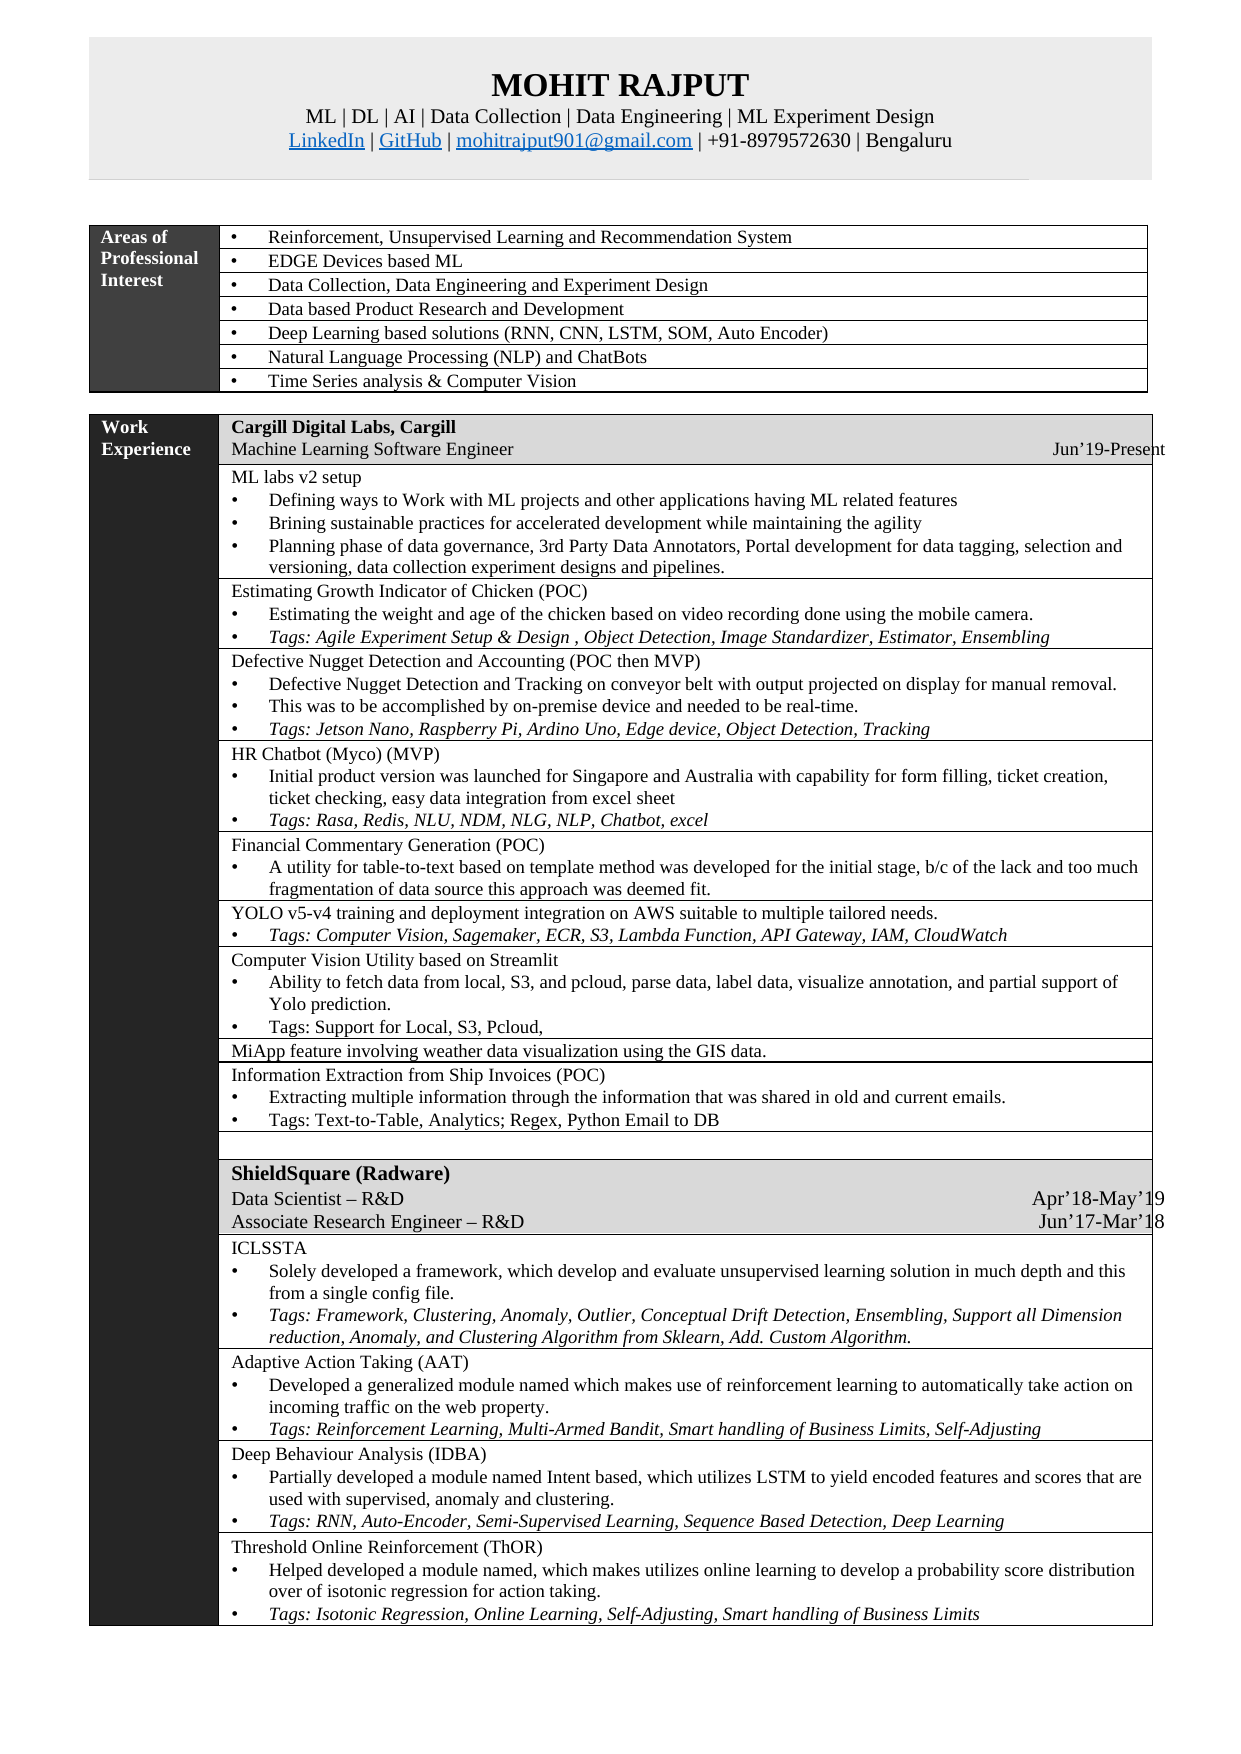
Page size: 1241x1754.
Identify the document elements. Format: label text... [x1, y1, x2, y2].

table_cell Computer Vision Utility based on Streamlit Ability to fetch data from local, S3, and pcloud, parse data, label data, visualize annotation, and partial support of Yolo prediction. Tags: Support for Local, S3, Pcloud, [219, 947, 1152, 1037]
table_cell EDGE Devices based ML [220, 249, 1147, 272]
table_cell Financial Commentary Generation (POC) A utility for table-to-text based on template method was developed for the initial stage, b/c of the lack and too much fragmentation of data source this approach was deemed fit. [219, 832, 1152, 899]
table_cell Natural Language Processing (NLP) and ChatBots [220, 345, 1147, 368]
table_cell ICLSSTA Solely developed a framework, which develop and evaluate unsupervised learning solution in much depth and this from a single config file. Tags: Framework, Clustering, Anomaly, Outlier, Conceptual Drift Detection, Ensembling, Support all Dimension reduction, Anomaly, and Clustering Algorithm from Sklearn, Add. Custom Algorithm. [219, 1235, 1152, 1347]
table_cell Time Series analysis & Computer Vision [220, 369, 1147, 391]
table_cell HR Chatbot (Myco) (MVP) Initial product version was launched for Singapore and Australia with capability for form filling, ticket creation, ticket checking, easy data integration from excel sheet Tags: Rasa, Redis, NLU, NDM, NLG, NLP, Chatbot, excel [219, 741, 1152, 831]
text LinkedIn | GitHub | mohitrajput901@gmail.com | +91-8979572630 | Bengaluru [89, 128, 1152, 152]
table_cell Data based Product Research and Development [220, 297, 1147, 320]
table_cell ShieldSquare (Radware) Data Scientist – R&D Apr’18-May’19 Associate Research Engineer – R&D Jun’17-Mar’18 [219, 1160, 1152, 1233]
text ML | DL | AI | Data Collection | Data Engineering | ML Experiment Design [89, 103, 1152, 128]
table_cell Data Collection, Data Engineering and Experiment Design [220, 273, 1147, 296]
table_header Areas of Professional Interest [90, 226, 219, 391]
table_header Reinforcement, Unsupervised Learning and Recommendation System [220, 226, 1147, 248]
text MOHIT RAJPUT [89, 65, 1152, 103]
table_cell Deep Behaviour Analysis (IDBA) Partially developed a module named Intent based, which utilizes LSTM to yield encoded features and scores that are used with supervised, anomaly and clustering. Tags: RNN, Auto-Encoder, Semi-Supervised Learning, Sequence Based Detection, Deep Learning [219, 1441, 1152, 1532]
table_header Work Experience [90, 415, 218, 1625]
table_cell YOLO v5-v4 training and deployment integration on AWS suitable to multiple tailored needs. Tags: Computer Vision, Sagemaker, ECR, S3, Lambda Function, API Gateway, IAM, CloudWatch [219, 901, 1152, 946]
table_cell MiApp feature involving weather data visualization using the GIS data. [219, 1039, 1152, 1061]
table_cell Estimating Growth Indicator of Chicken (POC) Estimating the weight and age of the chicken based on video recording done using the mobile camera. Tags: Agile Experiment Setup & Design , Object Detection, Image Standardizer, Estimator, Ensembling [219, 579, 1152, 648]
table_cell ML labs v2 setup Defining ways to Work with ML projects and other applications having ML related features Brining sustainable practices for accelerated development while maintaining the agility Planning phase of data governance, 3rd Party Data Annotators, Portal development for data tagging, selection and versioning, data collection experiment designs and pipelines. [219, 465, 1152, 578]
table_cell [219, 1132, 1152, 1159]
table_header Cargill Digital Labs, Cargill Machine Learning Software Engineer Jun’19-Present [219, 415, 1152, 464]
table_cell Defective Nugget Detection and Accounting (POC then MVP) Defective Nugget Detection and Tracking on conveyor belt with output projected on display for manual removal. This was to be accomplished by on-premise device and needed to be real-time. Tags: Jetson Nano, Raspberry Pi, Ardino Uno, Edge device, Object Detection, Tracking [219, 649, 1152, 740]
table_cell Deep Learning based solutions (RNN, CNN, LSTM, SOM, Auto Encoder) [220, 321, 1147, 344]
table_cell Threshold Online Reinforcement (ThOR) Helped developed a module named, which makes utilizes online learning to develop a probability score distribution over of isotonic regression for action taking. Tags: Isotonic Regression, Online Learning, Self-Adjusting, Smart handling of Business Limits [219, 1533, 1152, 1625]
table_cell Adaptive Action Taking (AAT) Developed a generalized module named which makes use of reinforcement learning to automatically take action on incoming traffic on the web property. Tags: Reinforcement Learning, Multi-Armed Bandit, Smart handling of Business Limits, Self-Adjusting [219, 1349, 1152, 1440]
table_cell Information Extraction from Ship Invoices (POC) Extracting multiple information through the information that was shared in old and current emails. Tags: Text-to-Table, Analytics; Regex, Python Email to DB [219, 1063, 1152, 1131]
